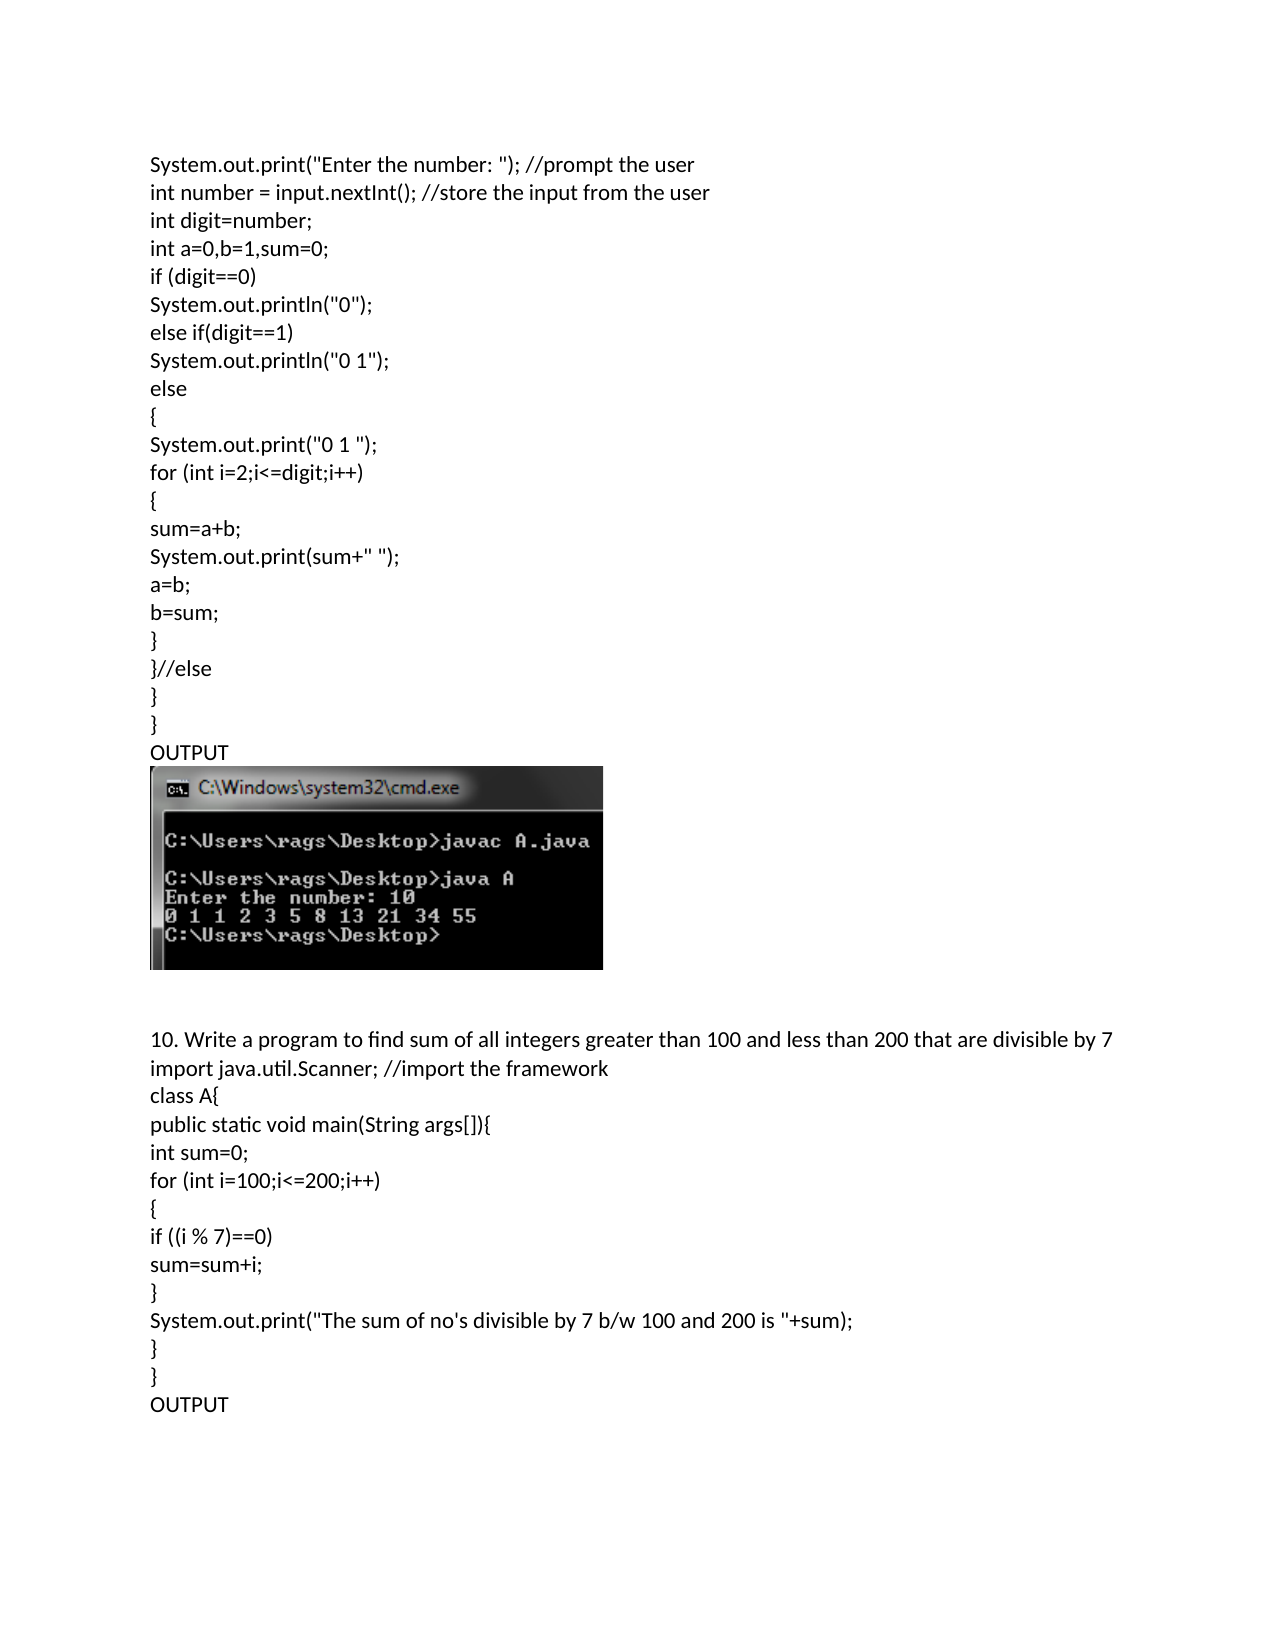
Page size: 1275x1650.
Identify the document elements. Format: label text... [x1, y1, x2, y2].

text for (int i=100;i<=200;i++) [150, 1166, 1125, 1194]
text } [150, 710, 1125, 738]
text }//else [150, 654, 1125, 682]
text System.out.print("The sum of no's divisible by 7 b/w 100 and 200 is "+sum); [150, 1306, 1125, 1334]
text System.out.print("0 1 "); [150, 430, 1125, 458]
text { [150, 402, 1125, 430]
text import java.util.Scanner; //import the framework [150, 1054, 1125, 1082]
picture [150, 766, 604, 970]
text OUTPUT [150, 1390, 1125, 1418]
text if ((i % 7)==0) [150, 1222, 1125, 1250]
text } [150, 1334, 1125, 1362]
text } [150, 626, 1125, 654]
text OUTPUT [150, 738, 1125, 766]
text int digit=number; [150, 206, 1125, 234]
text int a=0,b=1,sum=0; [150, 234, 1125, 262]
text } [150, 1362, 1125, 1390]
text int number = input.nextInt(); //store the input from the user [150, 178, 1125, 206]
text System.out.print("Enter the number: "); //prompt the user [150, 150, 1125, 178]
text } [150, 682, 1125, 710]
text else if(digit==1) [150, 318, 1125, 346]
text class A{ [150, 1082, 1125, 1110]
text } [150, 1278, 1125, 1306]
text { [150, 486, 1125, 514]
text System.out.println("0 1"); [150, 346, 1125, 374]
text System.out.println("0"); [150, 290, 1125, 318]
text sum=sum+i; [150, 1250, 1125, 1278]
text System.out.print(sum+" "); [150, 542, 1125, 570]
text else [150, 374, 1125, 402]
text { [150, 1194, 1125, 1222]
text a=b; [150, 570, 1125, 598]
text sum=a+b; [150, 514, 1125, 542]
text 10. Write a program to find sum of all integers greater than 100 and less than 200 that are divisible by 7 [150, 1026, 1125, 1054]
text for (int i=2;i<=digit;i++) [150, 458, 1125, 486]
text public static void main(String args[]){ [150, 1110, 1125, 1138]
text if (digit==0) [150, 262, 1125, 290]
text b=sum; [150, 598, 1125, 626]
text int sum=0; [150, 1138, 1125, 1166]
